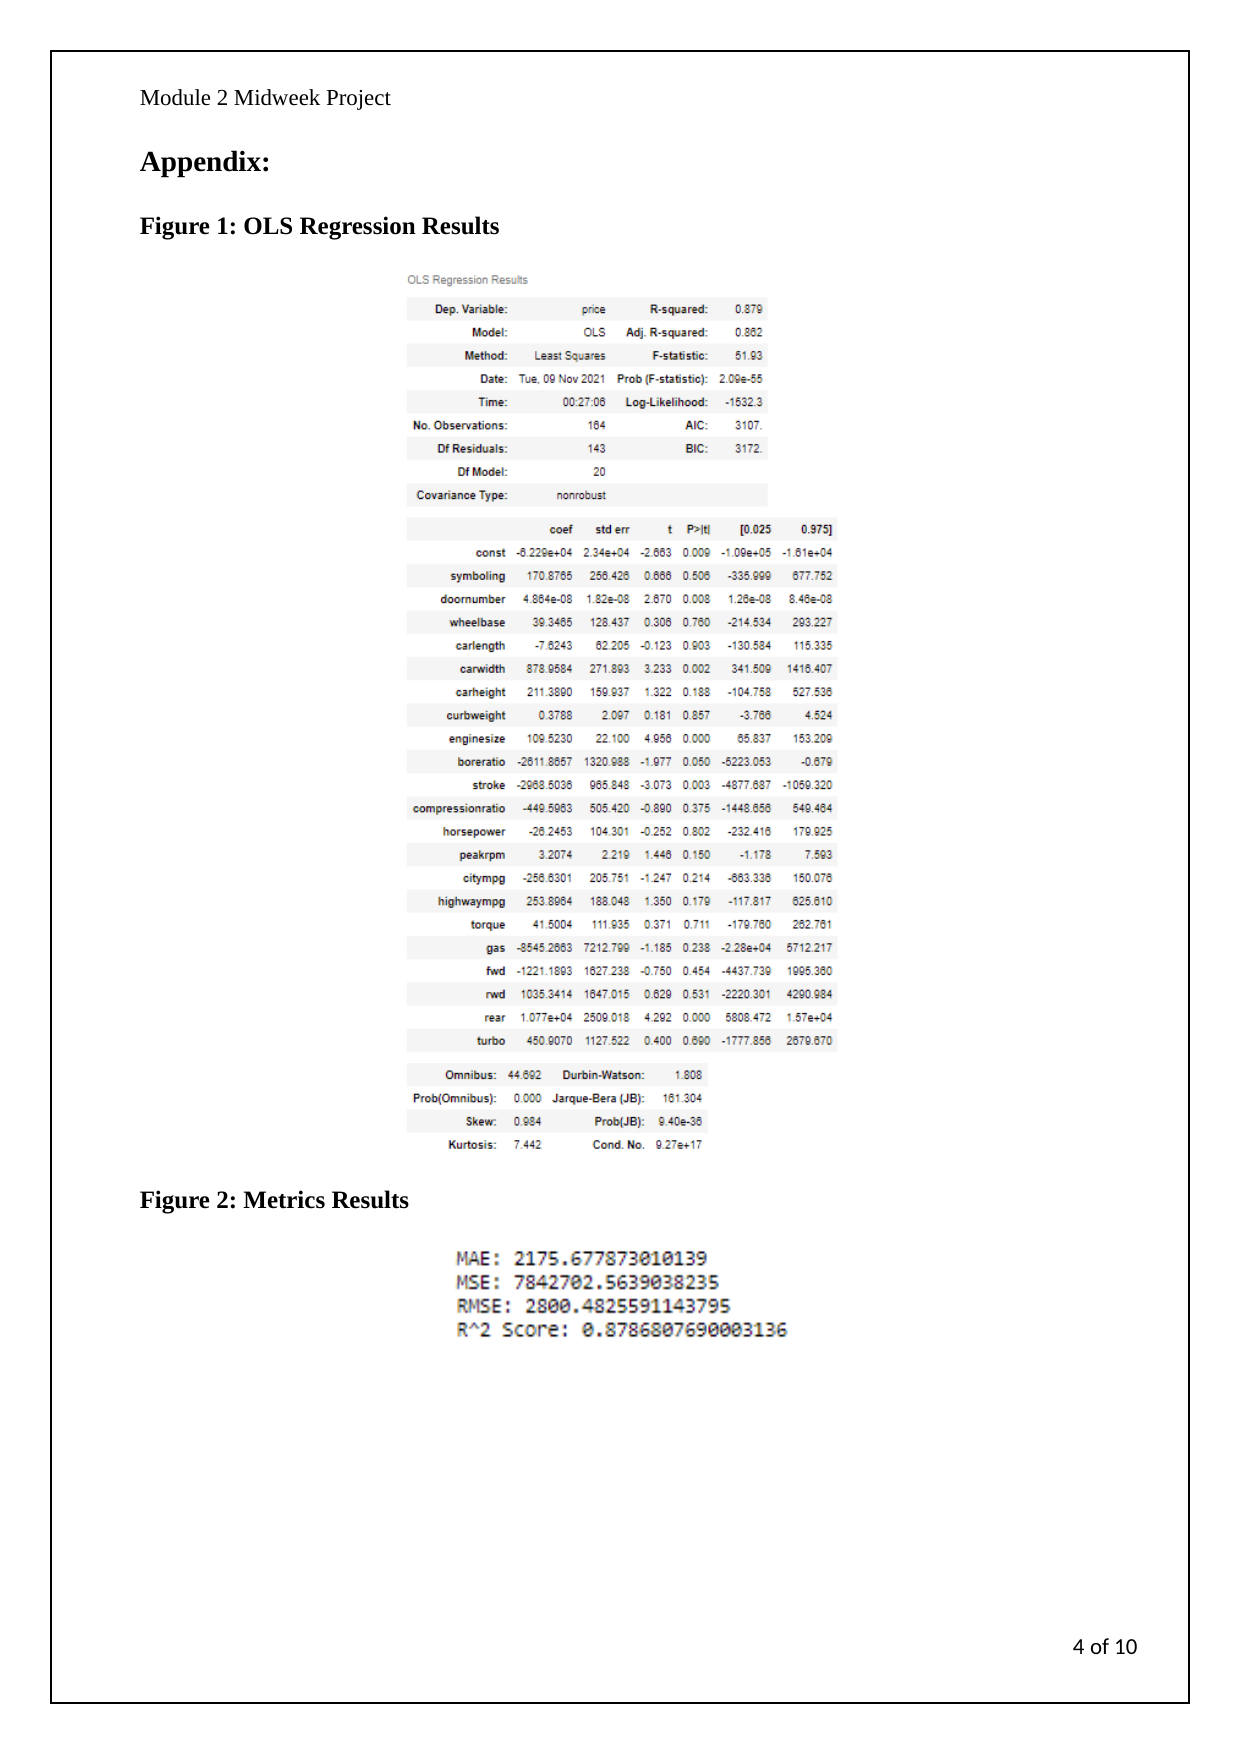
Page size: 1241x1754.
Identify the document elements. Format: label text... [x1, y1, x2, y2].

title Appendix: [139, 144, 1103, 177]
picture [448, 1242, 794, 1349]
picture [402, 268, 840, 1155]
title Figure 2: Metrics Results [139, 1185, 1103, 1213]
title Figure 1: OLS Regression Results [139, 211, 1103, 239]
